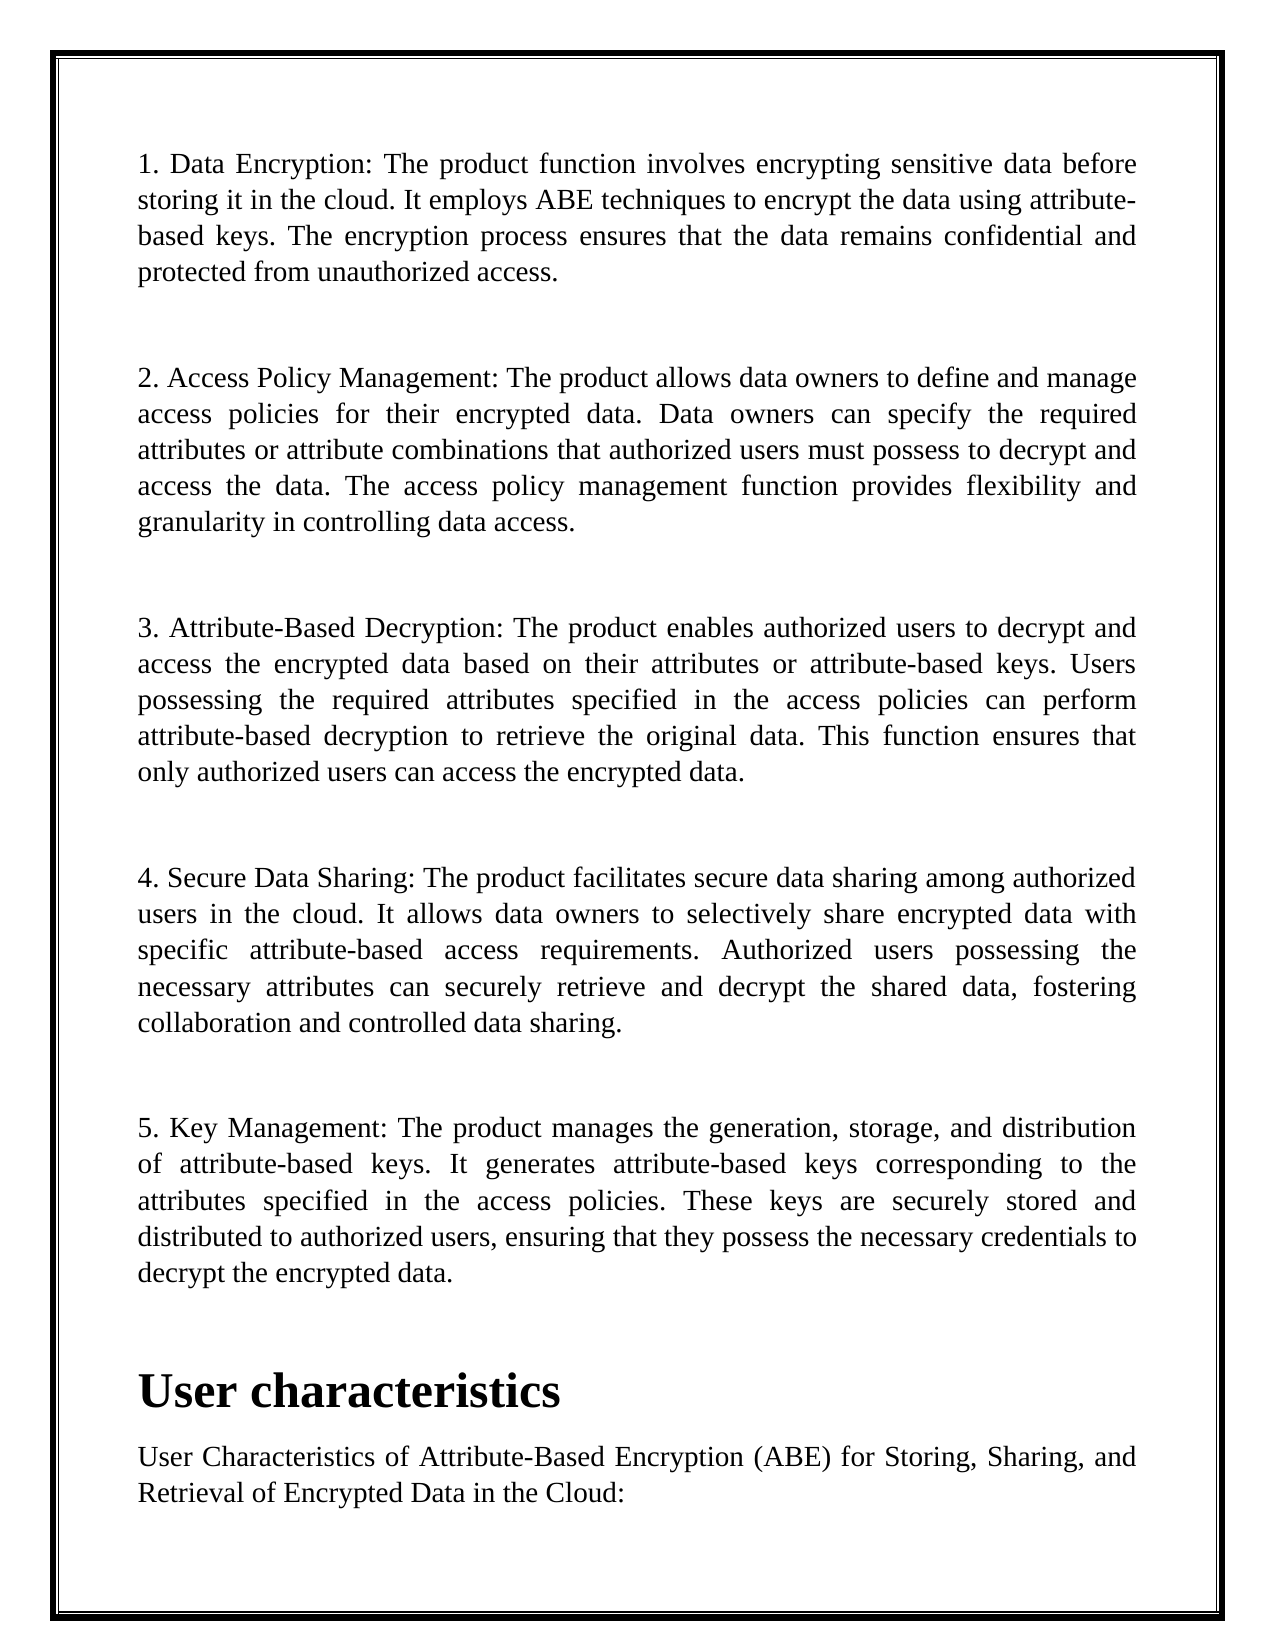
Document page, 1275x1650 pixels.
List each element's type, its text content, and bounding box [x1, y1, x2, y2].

text User Characteristics of Attribute-Based Encryption (ABE) for Storing, Sharing, and Retrieval of Encrypted Data in the Cloud: [137, 1439, 1138, 1509]
text 3. Attribute-Based Decryption: The product enables authorized users to decrypt and access the encrypted data based on their attributes or attribute-based keys. Users possessing the required attributes specified in the access policies can perform attribute-based decryption to retrieve the original data. This function ensures that only authorized users can access the encrypted data. [137, 610, 1138, 788]
text 2. Access Policy Management: The product allows data owners to define and manage access policies for their encrypted data. Data owners can specify the required attributes or attribute combinations that authorized users must possess to decrypt and access the data. The access policy management function provides flexibility and granularity in controlling data access. [137, 360, 1138, 538]
text 4. Secure Data Sharing: The product facilitates secure data sharing among authorized users in the cloud. It allows data owners to selectively share encrypted data with specific attribute-based access requirements. Authorized users possessing the necessary attributes can securely retrieve and decrypt the shared data, fostering collaboration and controlled data sharing. [137, 860, 1138, 1038]
text User characteristics [137, 1361, 1138, 1418]
text 1. Data Encryption: The product function involves encrypting sensitive data before storing it in the cloud. It employs ABE techniques to encrypt the data using attribute-based keys. The encryption process ensures that the data remains confidential and protected from unauthorized access. [137, 146, 1138, 288]
text 5. Key Management: The product manages the generation, storage, and distribution of attribute-based keys. It generates attribute-based keys corresponding to the attributes specified in the access policies. These keys are securely stored and distributed to authorized users, ensuring that they possess the necessary credentials to decrypt the encrypted data. [137, 1110, 1138, 1288]
